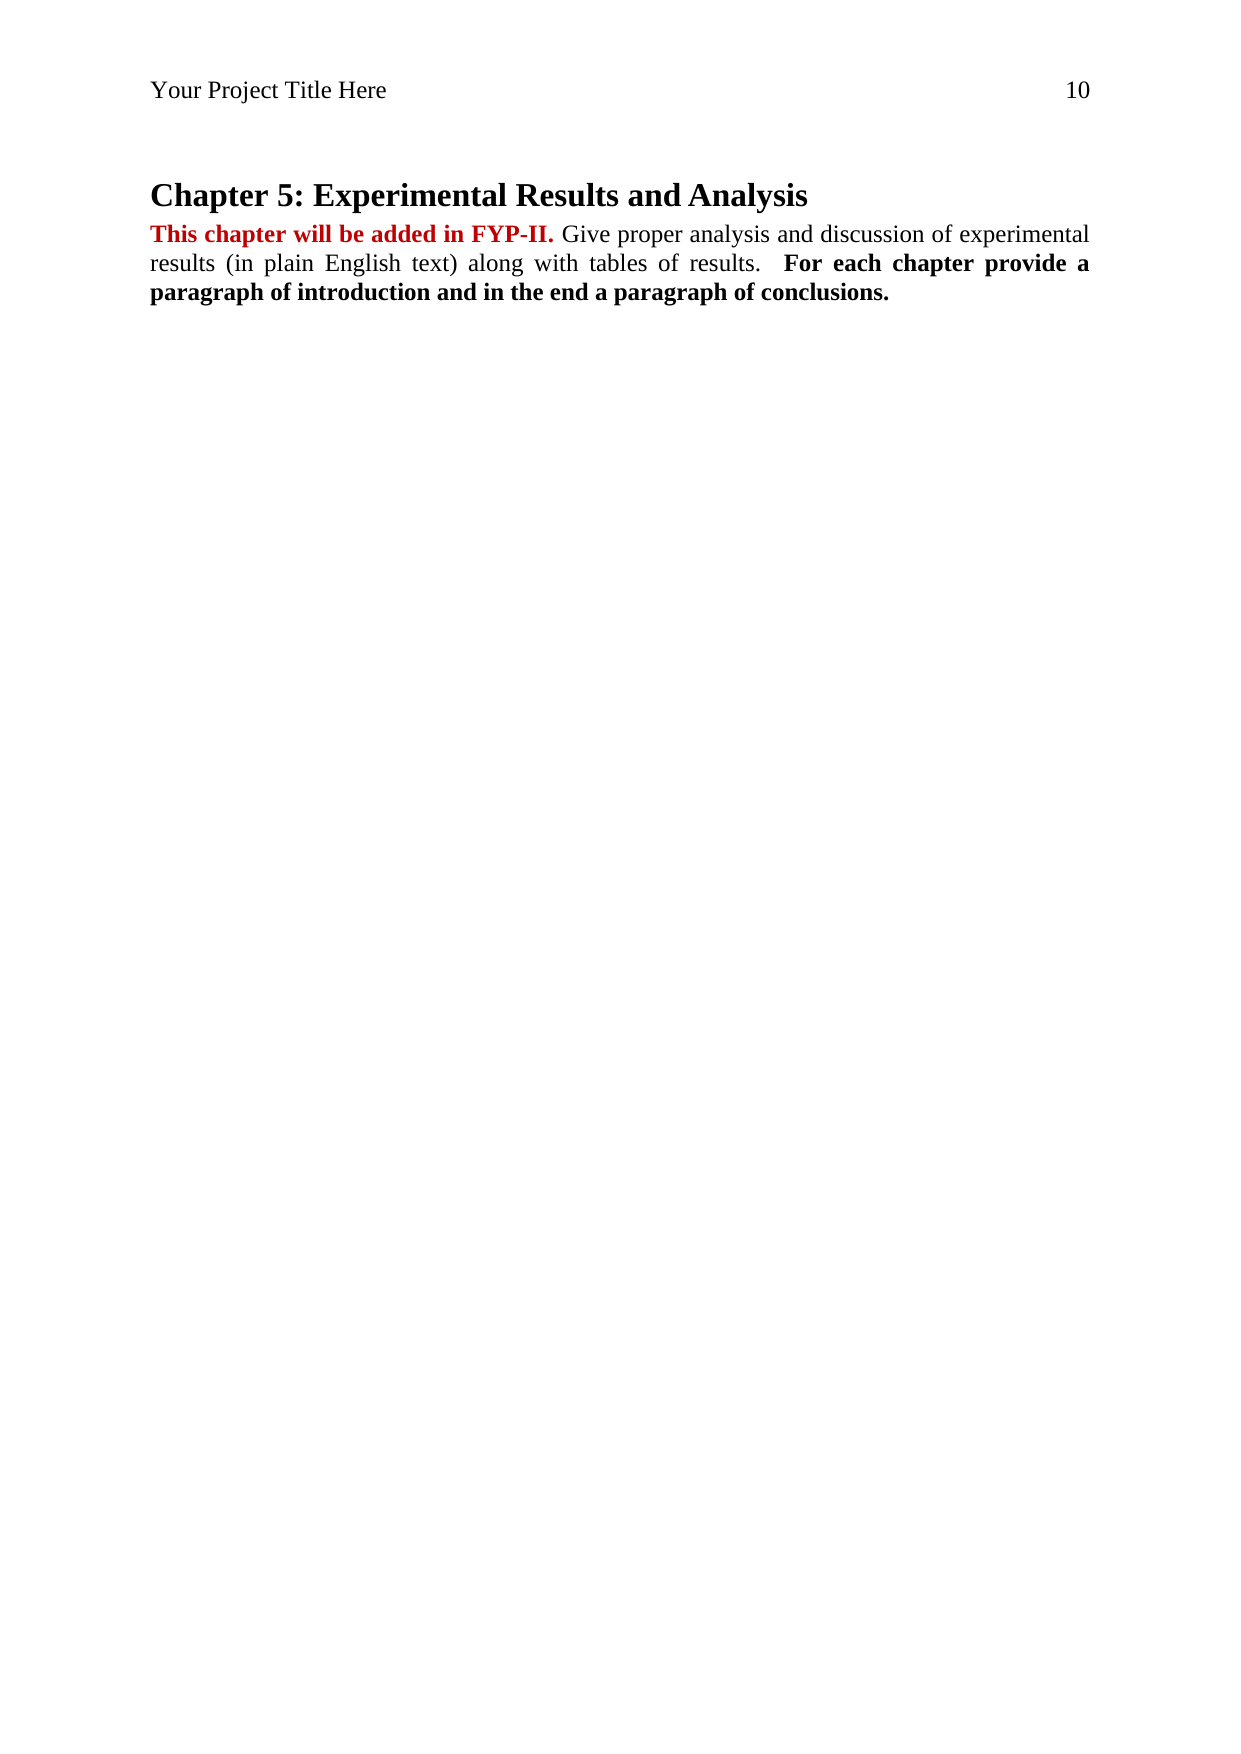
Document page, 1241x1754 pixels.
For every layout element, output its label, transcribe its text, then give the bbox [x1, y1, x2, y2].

text This chapter will be added in FYP-II. Give proper analysis and discussion of experimental results (in plain English text) along with tables of results. For each chapter provide a paragraph of introduction and in the end a paragraph of conclusions. [150, 219, 1090, 306]
subtitle Experimental Results and Analysis [150, 175, 1090, 213]
